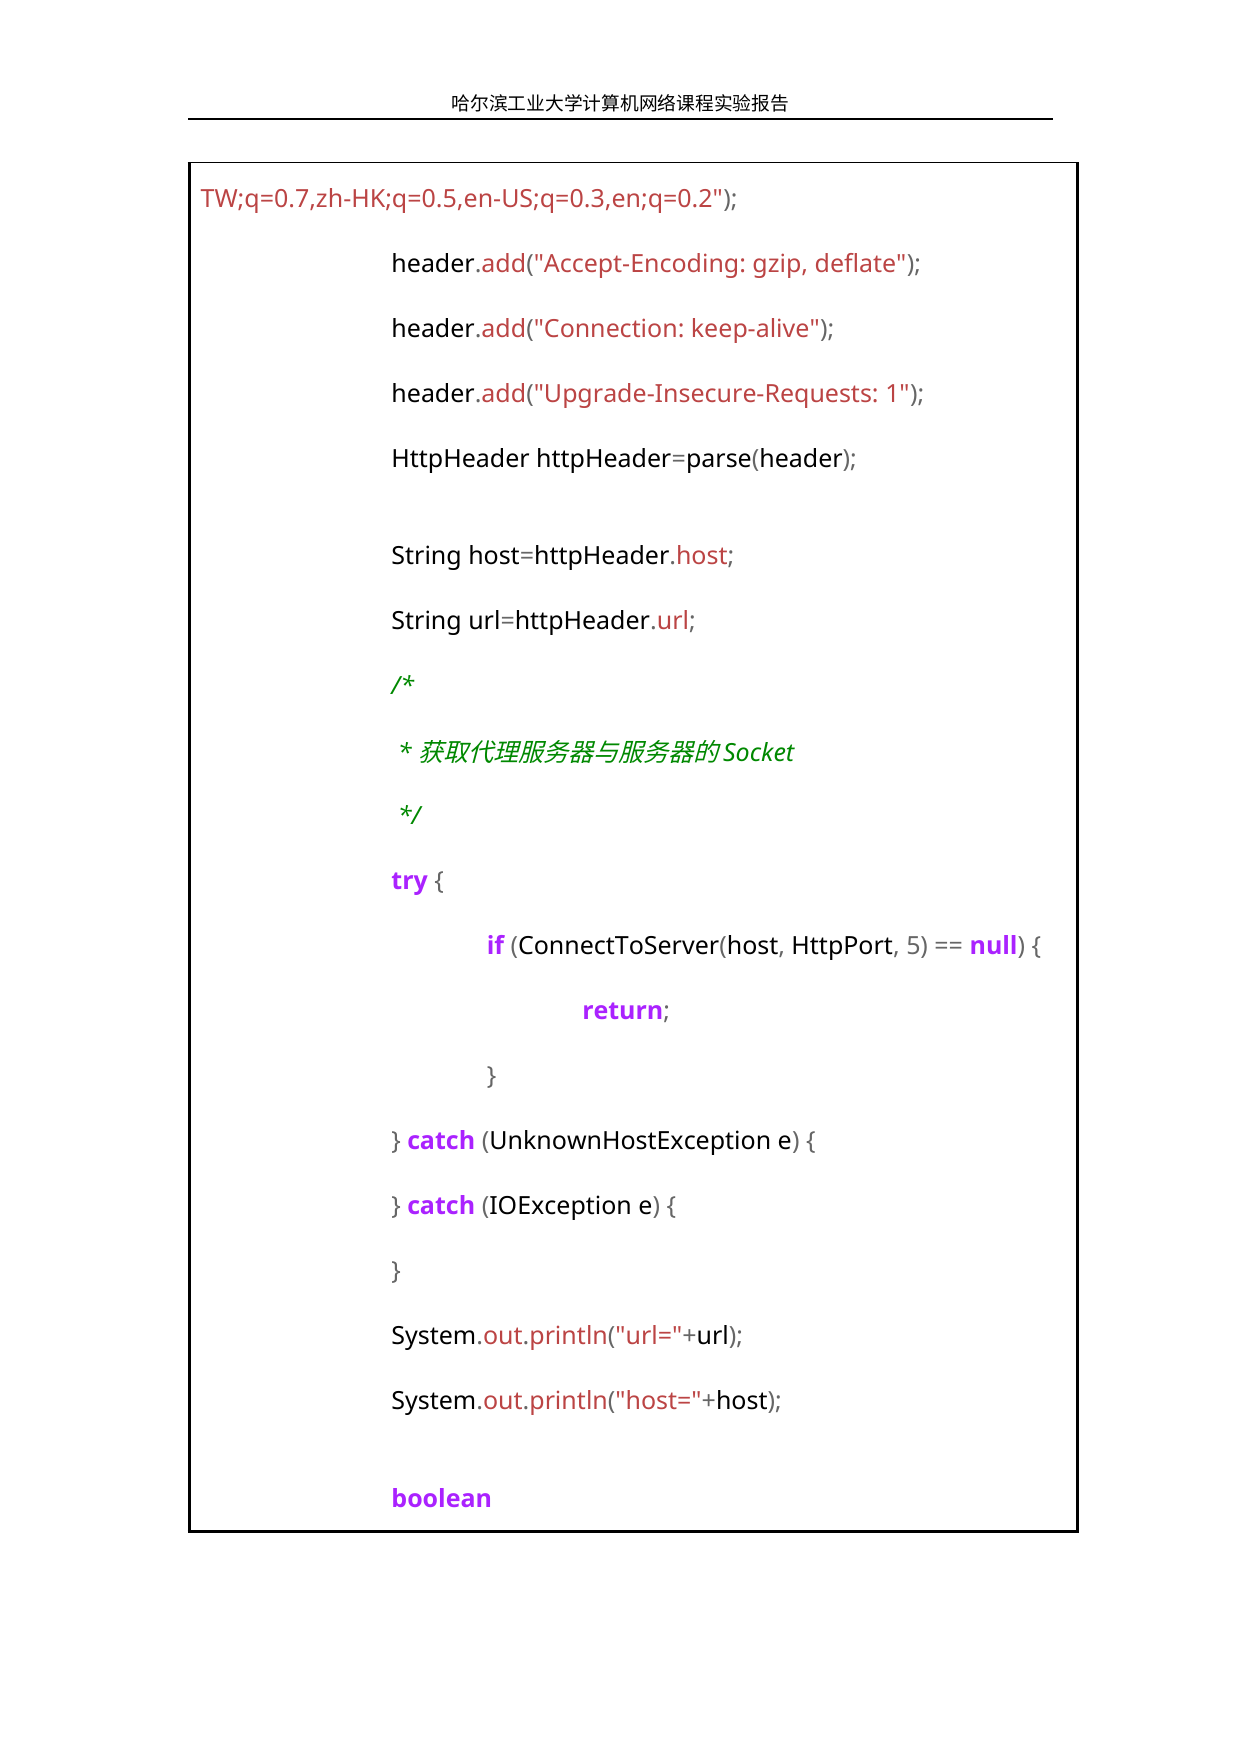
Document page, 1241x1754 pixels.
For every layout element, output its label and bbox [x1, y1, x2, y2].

table_cell [191, 163, 1076, 1530]
